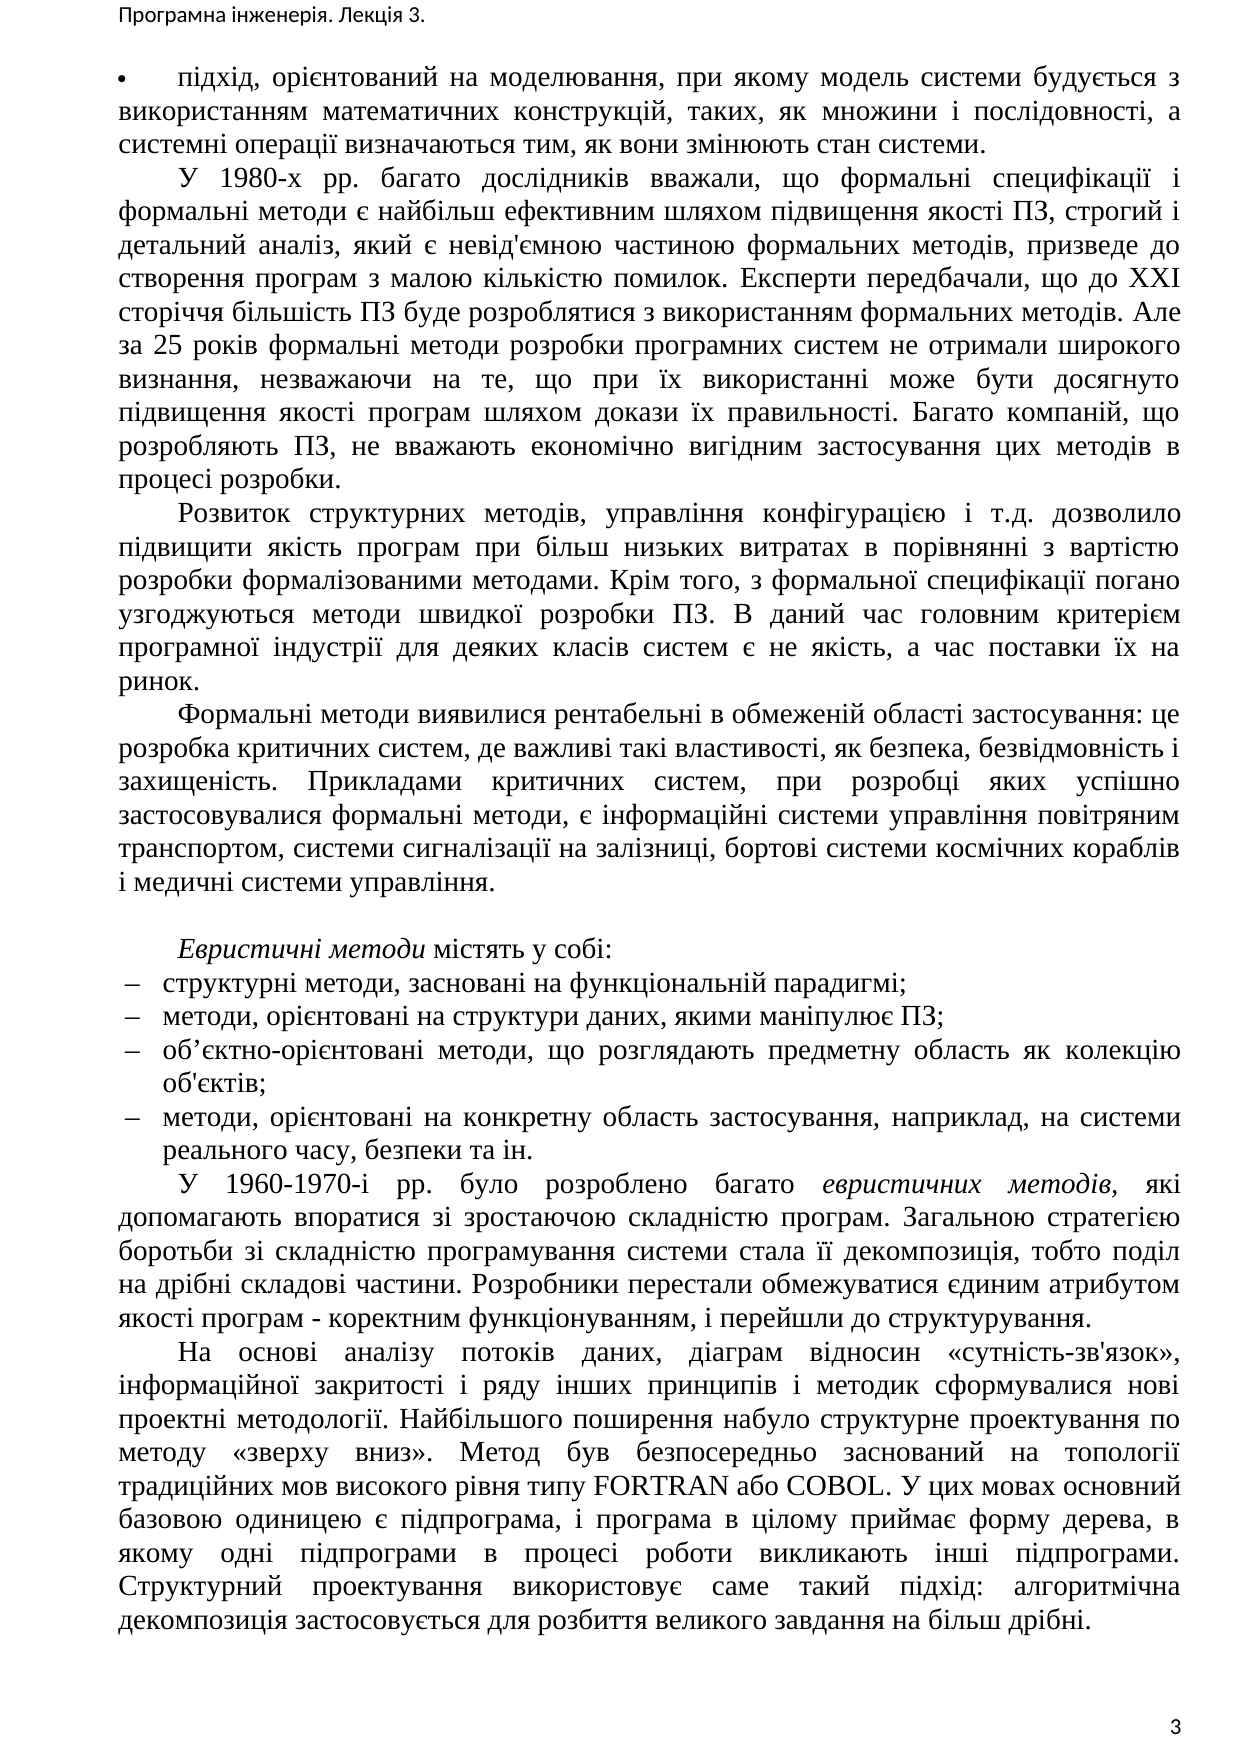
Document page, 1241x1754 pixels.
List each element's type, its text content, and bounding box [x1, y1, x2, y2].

list підхід, орієнтований на моделювання, при якому модель системи будується з використанням математичних конструкцій, таких, як множини і послідовності, а системні операції визначаються тим, як вони змінюють стан системи. [118, 59, 1181, 160]
list методи, орієнтовані на структури даних, якими маніпулює ПЗ; [125, 998, 1181, 1032]
text У 1980-х рр. багато дослідників вважали, що формальні специфікації і формальні методи є найбільш ефективним шляхом підвищення якості ПЗ, строгий і детальний аналіз, який є невід'ємною частиною формальних методів, призведе до створення програм з малою кількістю помилок. Експерти передбачали, що до XXI сторіччя більшість ПЗ буде розроблятися з використанням формальних методів. Але за 25 років формальні методи розробки програмних систем не отримали широкого визнання, незважаючи на те, що при їх використанні може бути досягнуто підвищення якості програм шляхом докази їх правильності. Багато компаній, що розробляють ПЗ, не вважають економічно вигідним застосування цих методів в процесі розробки. [118, 160, 1181, 495]
list методи, орієнтовані на конкретну область застосування, наприклад, на системи реального часу, безпеки та ін. [125, 1099, 1181, 1166]
text Формальні методи виявилися рентабельні в обмеженій області застосування: це розробка критичних систем, де важливі такі властивості, як безпека, безвідмовність і захищеність. Прикладами критичних систем, при розробці яких успішно застосовувалися формальні методи, є інформаційні системи управління повітряним транспортом, системи сигналізації на залізниці, бортові системи космічних кораблів і медичні системи управління. [118, 696, 1181, 898]
list об’єктно-орієнтовані методи, що розглядають предметну область як колекцію об'єктів; [125, 1032, 1181, 1099]
text У 1960-1970-і рр. було розроблено багато евристичних методів, які допомагають впоратися зі зростаючою складністю програм. Загальною стратегією боротьби зі складністю програмування системи стала її декомпозиція, тобто поділ на дрібні складові частини. Розробники перестали обмежуватися єдиним атрибутом якості програм - коректним функціонуванням, і перейшли до структурування. [118, 1166, 1181, 1334]
list структурні методи, засновані на функціональній парадигмі; [125, 965, 1181, 998]
text Розвиток структурних методів, управління конфігурацією і т.д. дозволило підвищити якість програм при більш низьких витратах в порівнянні з вартістю розробки формалізованими методами. Крім того, з формальної специфікації погано узгоджуються методи швидкої розробки ПЗ. В даний час головним критерієм програмної індустрії для деяких класів систем є не якість, а час поставки їх на ринок. [118, 495, 1181, 696]
text Евристичні методи містять у собі: [118, 931, 1181, 965]
text На основі аналізу потоків даних, діаграм відносин «сутність-зв'язок», інформаційної закритості і ряду інших принципів і методик сформувалися нові проектні методології. Найбільшого поширення набуло структурне проектування по методу «зверху вниз». Метод був безпосередньо заснований на топології традиційних мов високого рівня типу FORTRAN або COBOL. У цих мовах основний базовою одиницею є підпрограма, і програма в цілому приймає форму дерева, в якому одні підпрограми в процесі роботи викликають інші підпрограми. Структурний проектування використовує саме такий підхід: алгоритмічна декомпозиція застосовується для розбиття великого завдання на більш дрібні. [118, 1334, 1181, 1636]
